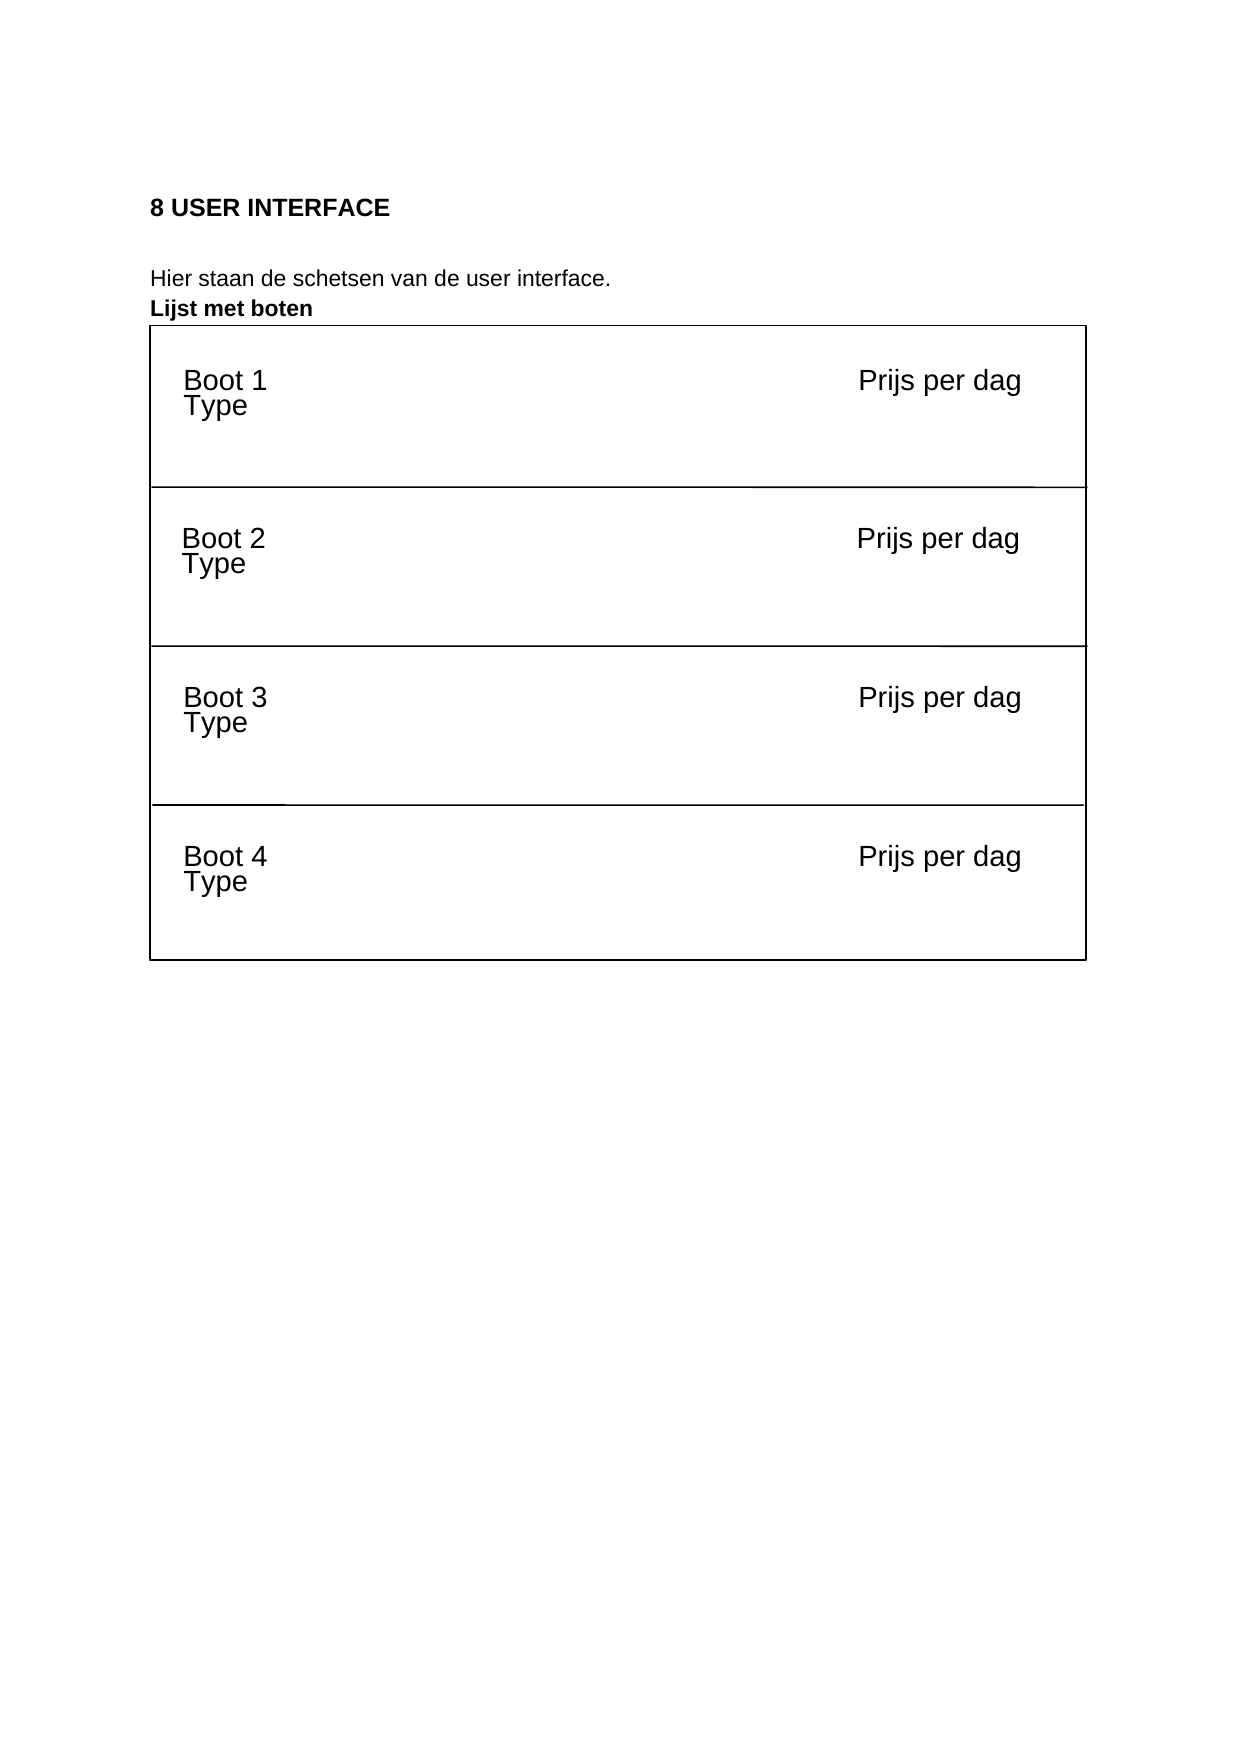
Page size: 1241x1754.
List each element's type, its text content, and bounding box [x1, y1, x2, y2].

subtitle 8 USER INTERFACE [150, 193, 1090, 221]
text Lijst met boten [150, 295, 1090, 322]
text Hier staan de schetsen van de user interface. [150, 265, 1090, 291]
